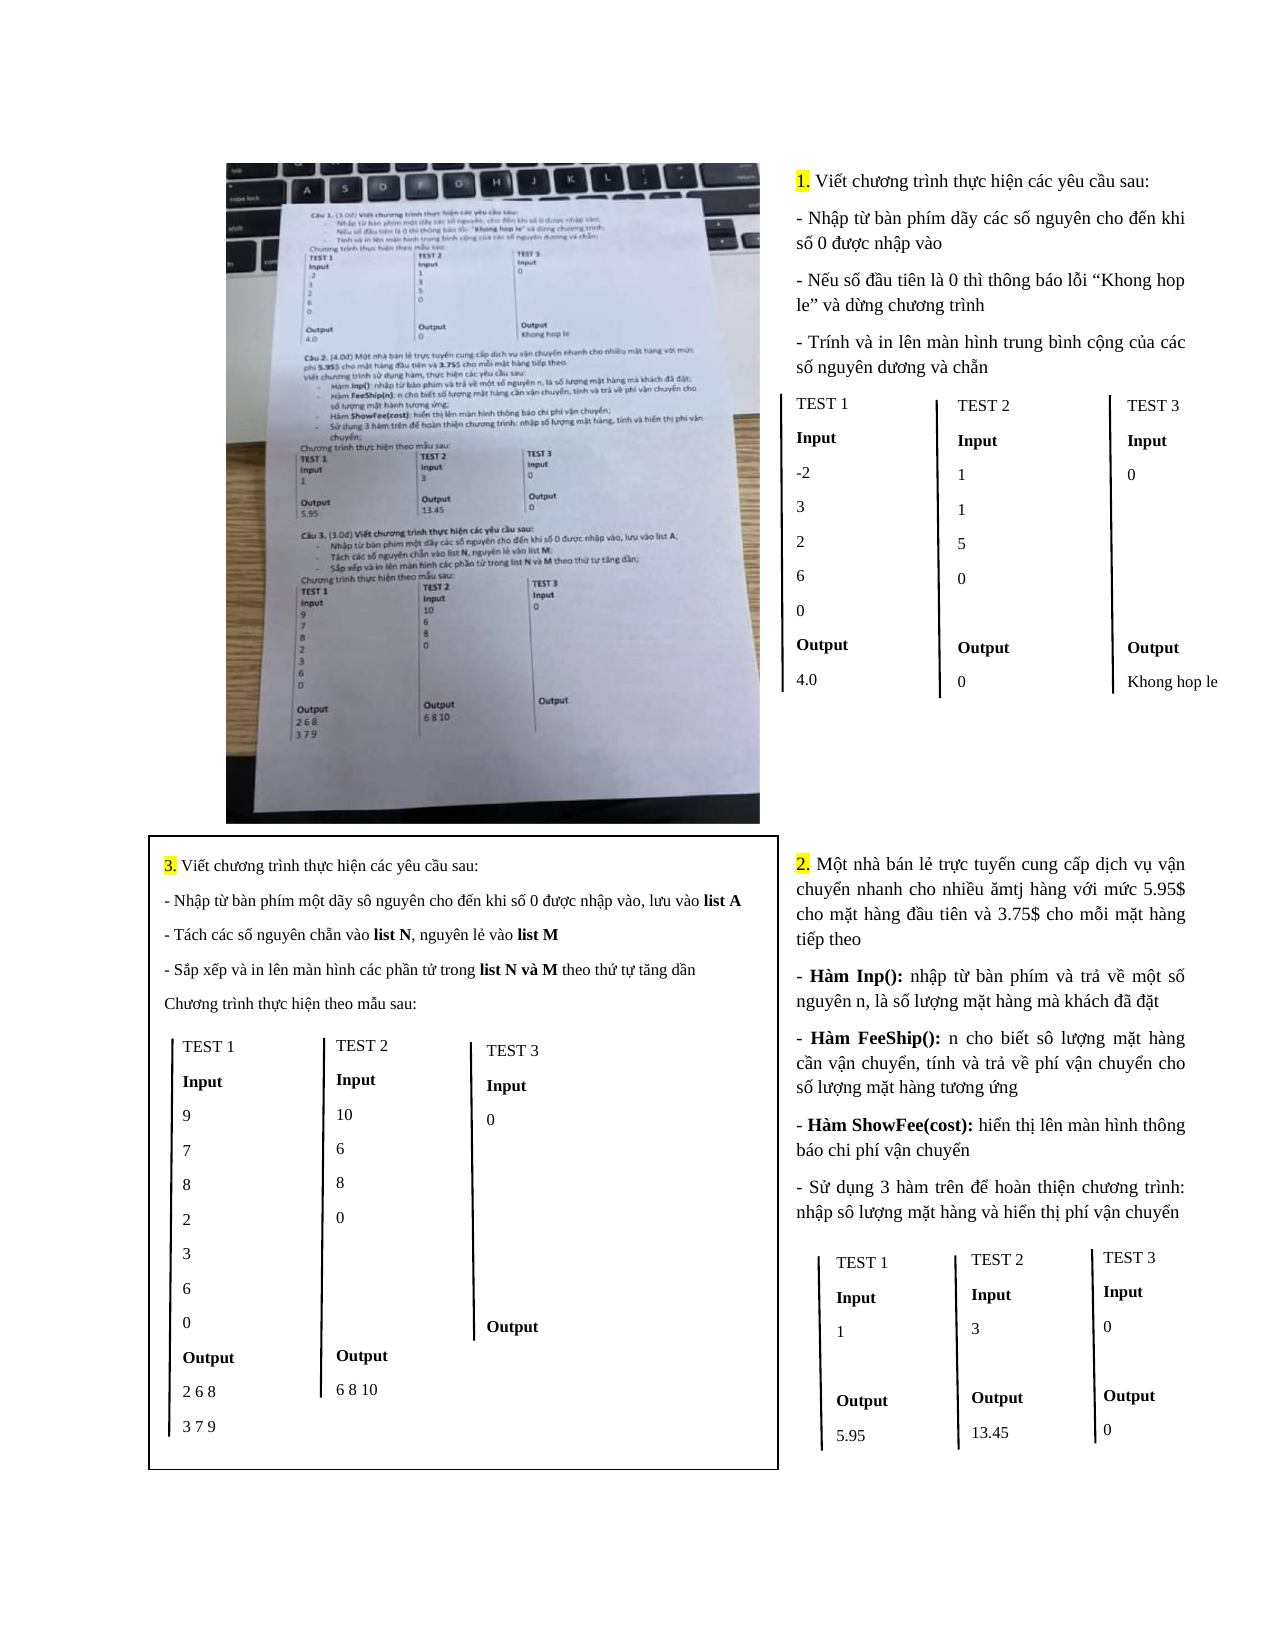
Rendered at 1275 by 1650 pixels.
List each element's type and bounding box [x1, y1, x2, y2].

picture [226, 163, 759, 823]
